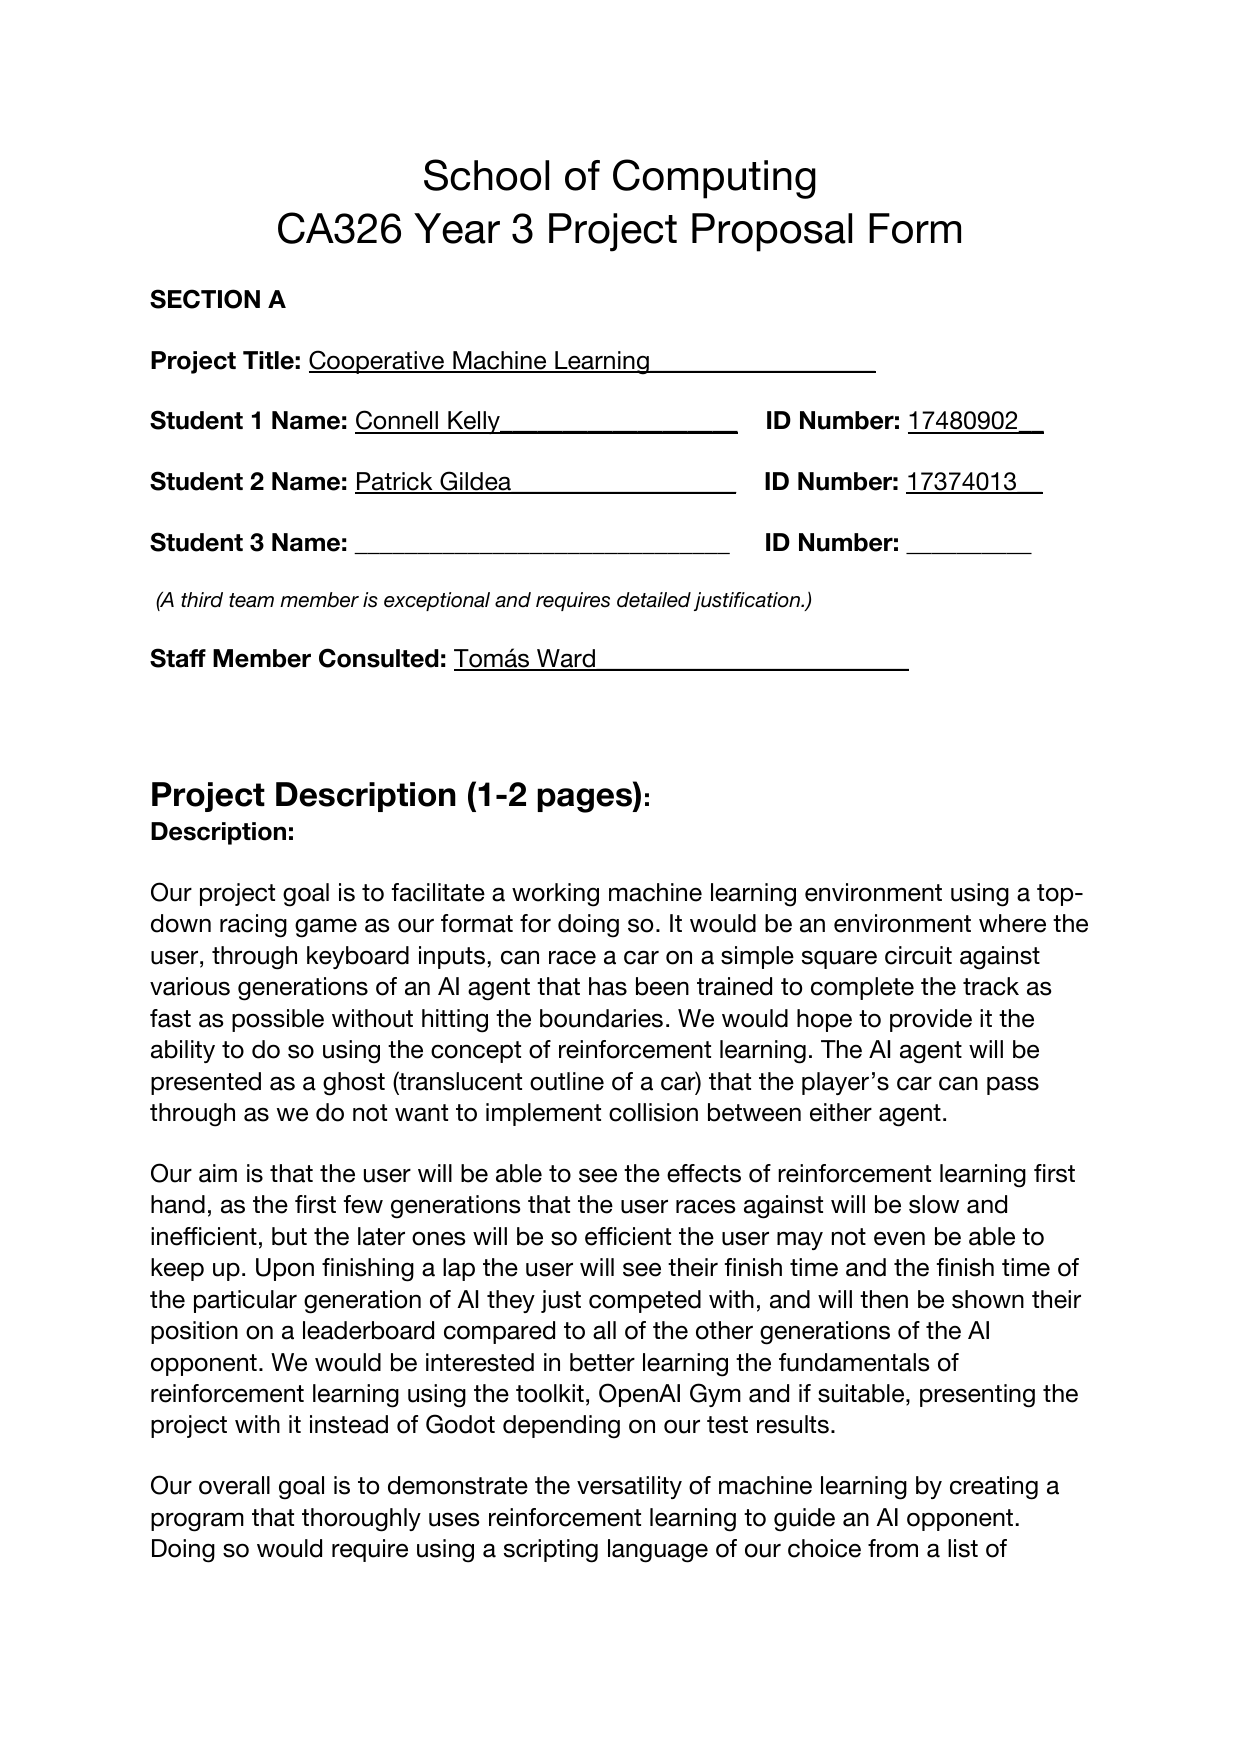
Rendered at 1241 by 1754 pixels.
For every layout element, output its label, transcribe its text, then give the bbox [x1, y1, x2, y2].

text Project Title: Cooperative Machine Learning__________________ [150, 345, 1090, 376]
text SECTION A [150, 284, 1090, 316]
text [150, 1470, 1090, 1564]
text Student 3 Name: ______________________________ ID Number: __________ [150, 527, 1090, 558]
text Student 2 Name: Patrick Gildea__________________ ID Number: 17374013__ [150, 466, 1090, 497]
text Student 1 Name: Connell Kelly___________________ ID Number: 17480902__ [150, 405, 1090, 437]
text Our project goal is to facilitate a working machine learning environment using a top-down racing game as our format for doing so. It would be an environment where the user, through keyboard inputs, can race a car on a simple square circuit against various generations of an AI agent that has been trained to complete the track as fast as possible without hitting the boundaries. We would hope to provide it the ability to do so using the concept of reinforcement learning. The AI agent will be presented as a ghost (translucent outline of a car) that the player’s car can pass through as we do not want to implement collision between either agent. [150, 877, 1090, 1129]
text Project Description (1-2 pages): Description: [150, 774, 1090, 848]
text (A third team member is exceptional and requires detailed justification.) [150, 587, 1090, 613]
text Our aim is that the user will be able to see the effects of reinforcement learning first hand, as the first few generations that the user races against will be slow and inefficient, but the later ones will be so efficient the user may not even be able to keep up. Upon finishing a lap the user will see their finish time and the finish time of the particular generation of AI they just competed with, and will then be shown their position on a leaderboard compared to all of the other generations of the AI opponent. We would be interested in better learning the fundamentals of reinforcement learning using the toolkit, OpenAI Gym and if suitable, presenting the project with it instead of Godot depending on our test results. [150, 1158, 1090, 1441]
text Staff Member Consulted: Tomás Ward_________________________ [150, 643, 1090, 674]
text School of Computing CA326 Year 3 Project Proposal Form [150, 150, 1090, 255]
